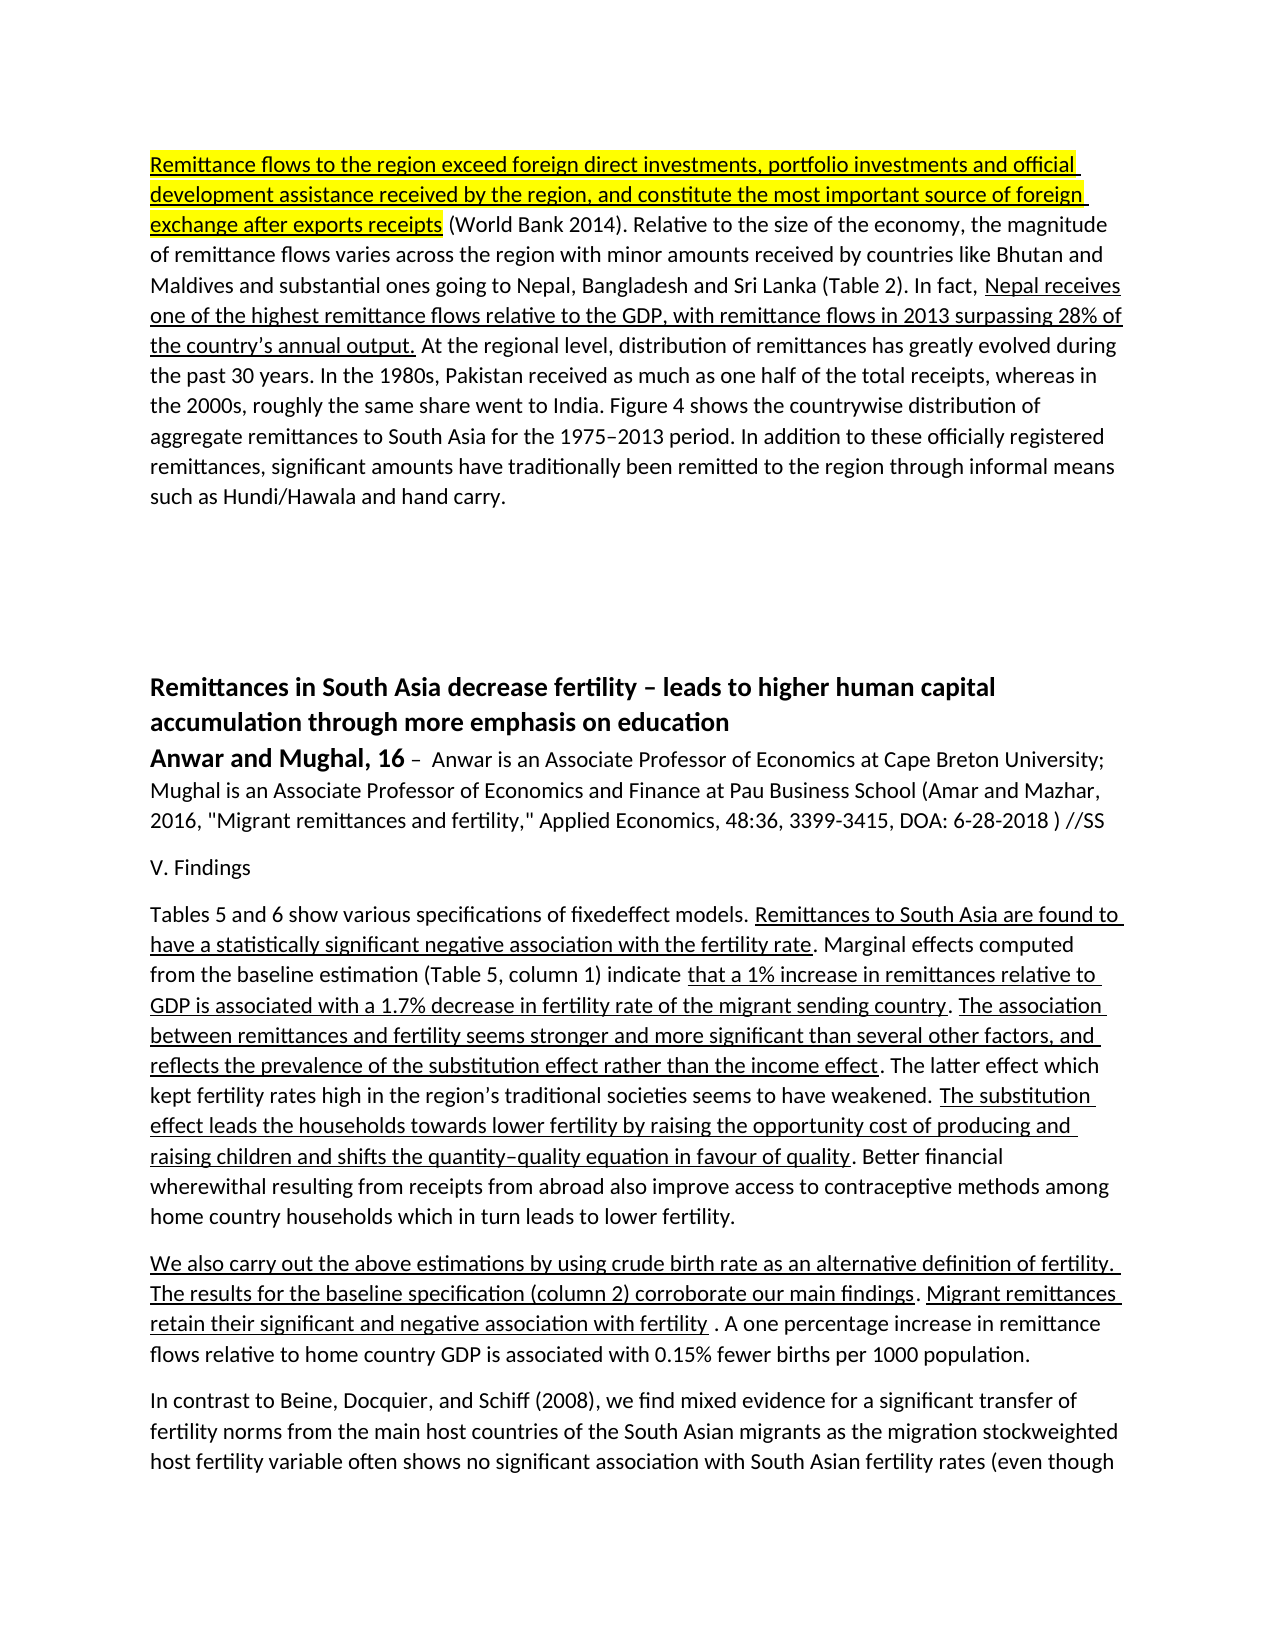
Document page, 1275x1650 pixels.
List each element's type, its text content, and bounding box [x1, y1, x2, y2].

text Tables 5 and 6 show various specifications of fixedeffect models. Remittances to South Asia are found to have a statistically significant negative association with the fertility rate. Marginal effects computed from the baseline estimation (Table 5, column 1) indicate that a 1% increase in remittances relative to GDP is associated with a 1.7% decrease in fertility rate of the migrant sending country. The association between remittances and fertility seems stronger and more significant than several other factors, and reflects the prevalence of the substitution effect rather than the income effect. The latter effect which kept fertility rates high in the region’s traditional societies seems to have weakened. The substitution effect leads the households towards lower fertility by raising the opportunity cost of producing and raising children and shifts the quantity–quality equation in favour of quality. Better financial wherewithal resulting from receipts from abroad also improve access to contraceptive methods among home country households which in turn leads to lower fertility. [150, 900, 1125, 1230]
text Remittance flows to the region exceed foreign direct investments, portfolio investments and official development assistance received by the region, and constitute the most important source of foreign exchange after exports receipts (World Bank 2014). Relative to the size of the economy, the magnitude of remittance flows varies across the region with minor amounts received by countries like Bhutan and Maldives and substantial ones going to Nepal, Bangladesh and Sri Lanka (Table 2). In fact, Nepal receives one of the highest remittance flows relative to the GDP, with remittance flows in 2013 surpassing 28% of the country’s annual output. At the regional level, distribution of remittances has greatly evolved during the past 30 years. In the 1980s, Pakistan received as much as one half of the total receipts, whereas in the 2000s, roughly the same share went to India. Figure 4 shows the countrywise distribution of aggregate remittances to South Asia for the 1975–2013 period. In addition to these officially registered remittances, significant amounts have traditionally been remitted to the region through informal means such as Hundi/Hawala and hand carry. [150, 150, 1125, 510]
subtitle Remittances in South Asia decrease fertility – leads to higher human capital accumulation through more emphasis on education [150, 670, 1125, 738]
text V. Findings [150, 853, 1125, 881]
text Anwar and Mughal, 16 – Anwar is an Associate Professor of Economics at Cape Breton University; Mughal is an Associate Professor of Economics and Finance at Pau Business School (Amar and Mazhar, 2016, "Migrant remittances and fertility," Applied Economics, 48:36, 3399-3415, DOA: 6-28-2018 ) //SS [150, 741, 1125, 834]
text We also carry out the above estimations by using crude birth rate as an alternative definition of fertility. The results for the baseline specification (column 2) corroborate our main findings. Migrant remittances retain their significant and negative association with fertility . A one percentage increase in remittance flows relative to home country GDP is associated with 0.15% fewer births per 1000 population. [150, 1249, 1125, 1368]
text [150, 1387, 1125, 1475]
